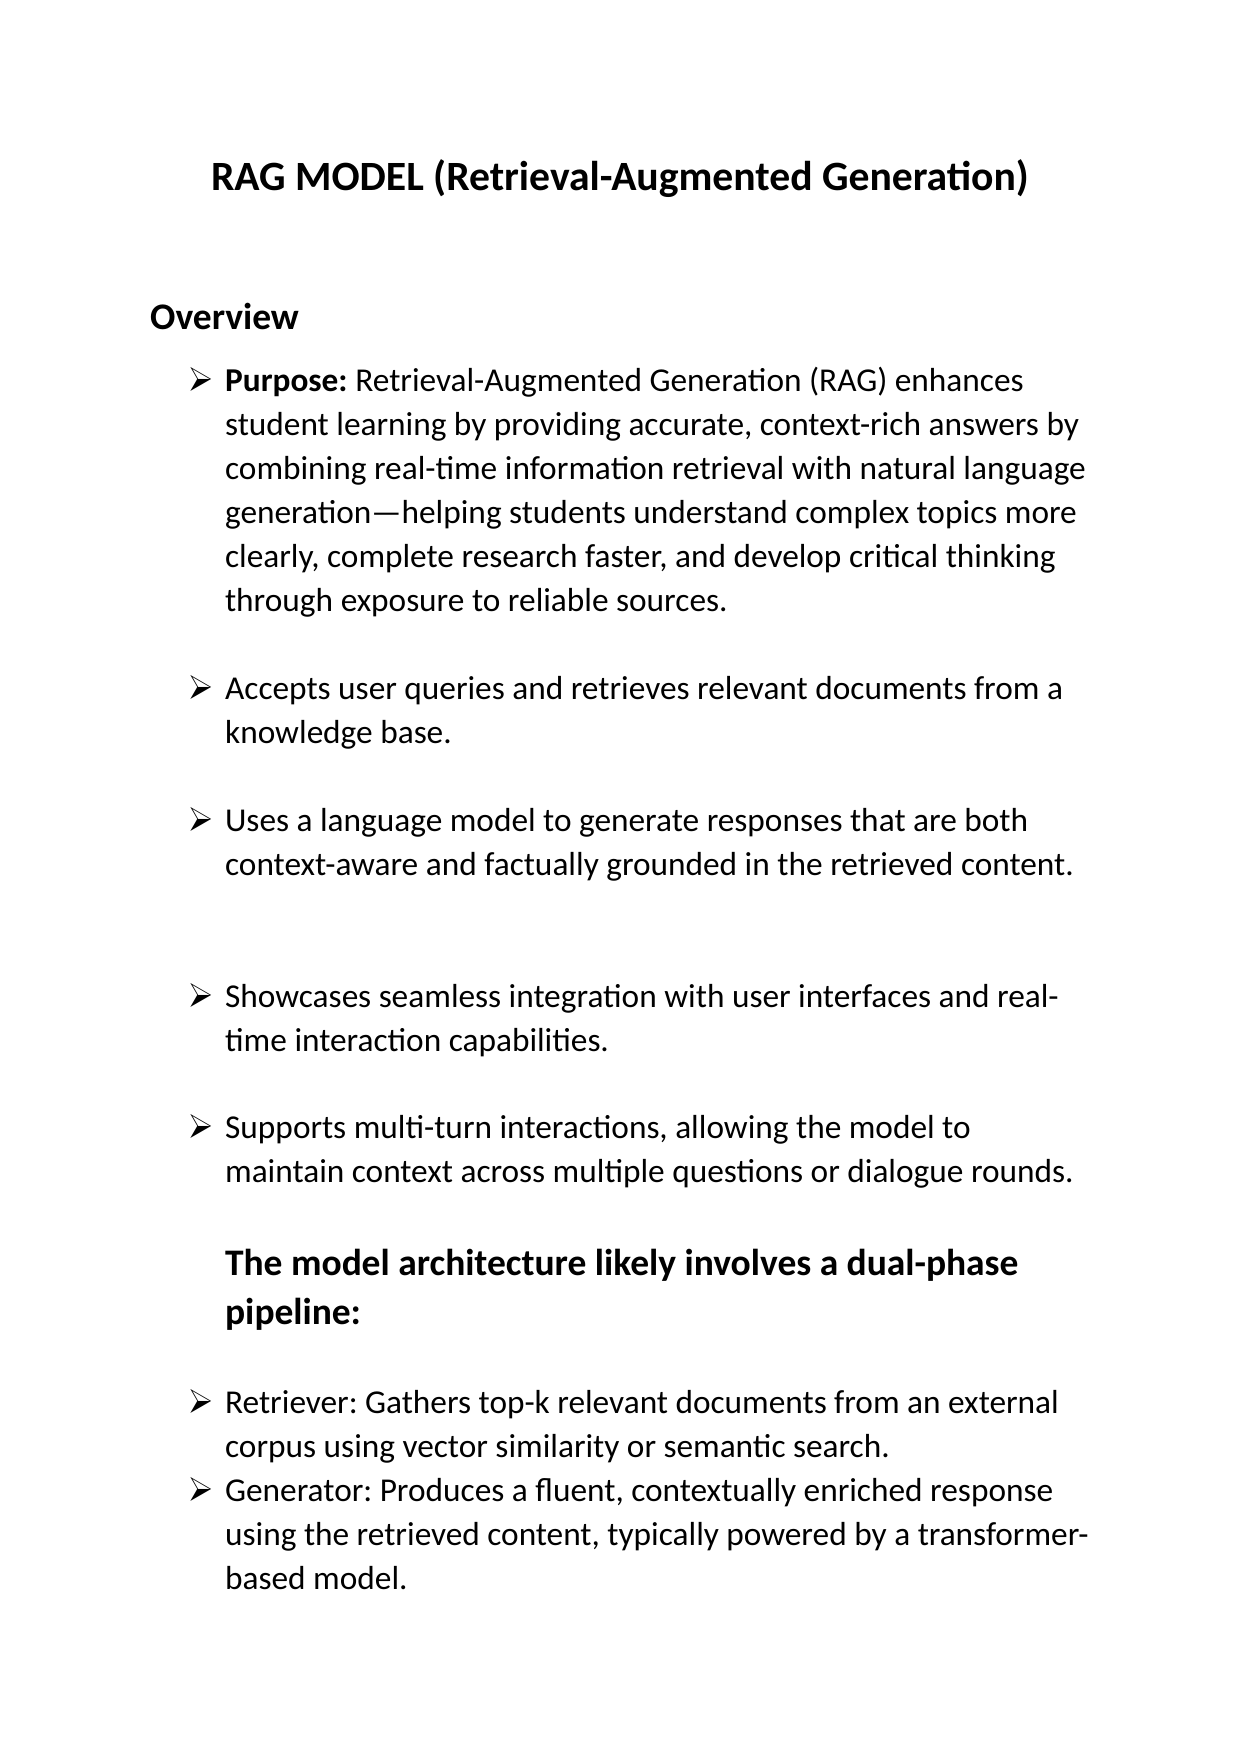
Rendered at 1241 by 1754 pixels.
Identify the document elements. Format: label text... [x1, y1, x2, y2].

list Supports multi-turn interactions, allowing the model to maintain context across multiple questions or dialogue rounds. [187, 1107, 1090, 1191]
list Showcases seamless integration with user interfaces and real-time interaction capabilities. [187, 975, 1090, 1059]
list Purpose: Retrieval-Augmented Generation (RAG) enhances student learning by providing accurate, context-rich answers by combining real-time information retrieval with natural language generation—helping students understand complex topics more clearly, complete research faster, and develop critical thinking through exposure to reliable sources. [187, 359, 1090, 620]
text RAG MODEL (Retrieval-Augmented Generation) [150, 150, 1090, 201]
list Retriever: Gathers top-k relevant documents from an external corpus using vector similarity or semantic search. [187, 1381, 1090, 1466]
list The model architecture likely involves a dual-phase pipeline: [225, 1238, 1090, 1334]
list Accepts user queries and retrieves relevant documents from a knowledge base. [187, 667, 1090, 752]
list Generator: Produces a fluent, contextually enriched response using the retrieved content, typically powered by a transformer-based model. [187, 1469, 1090, 1598]
text Overview [150, 293, 1090, 339]
list Uses a language model to generate responses that are both context-aware and factually grounded in the retrieved content. [187, 799, 1090, 883]
